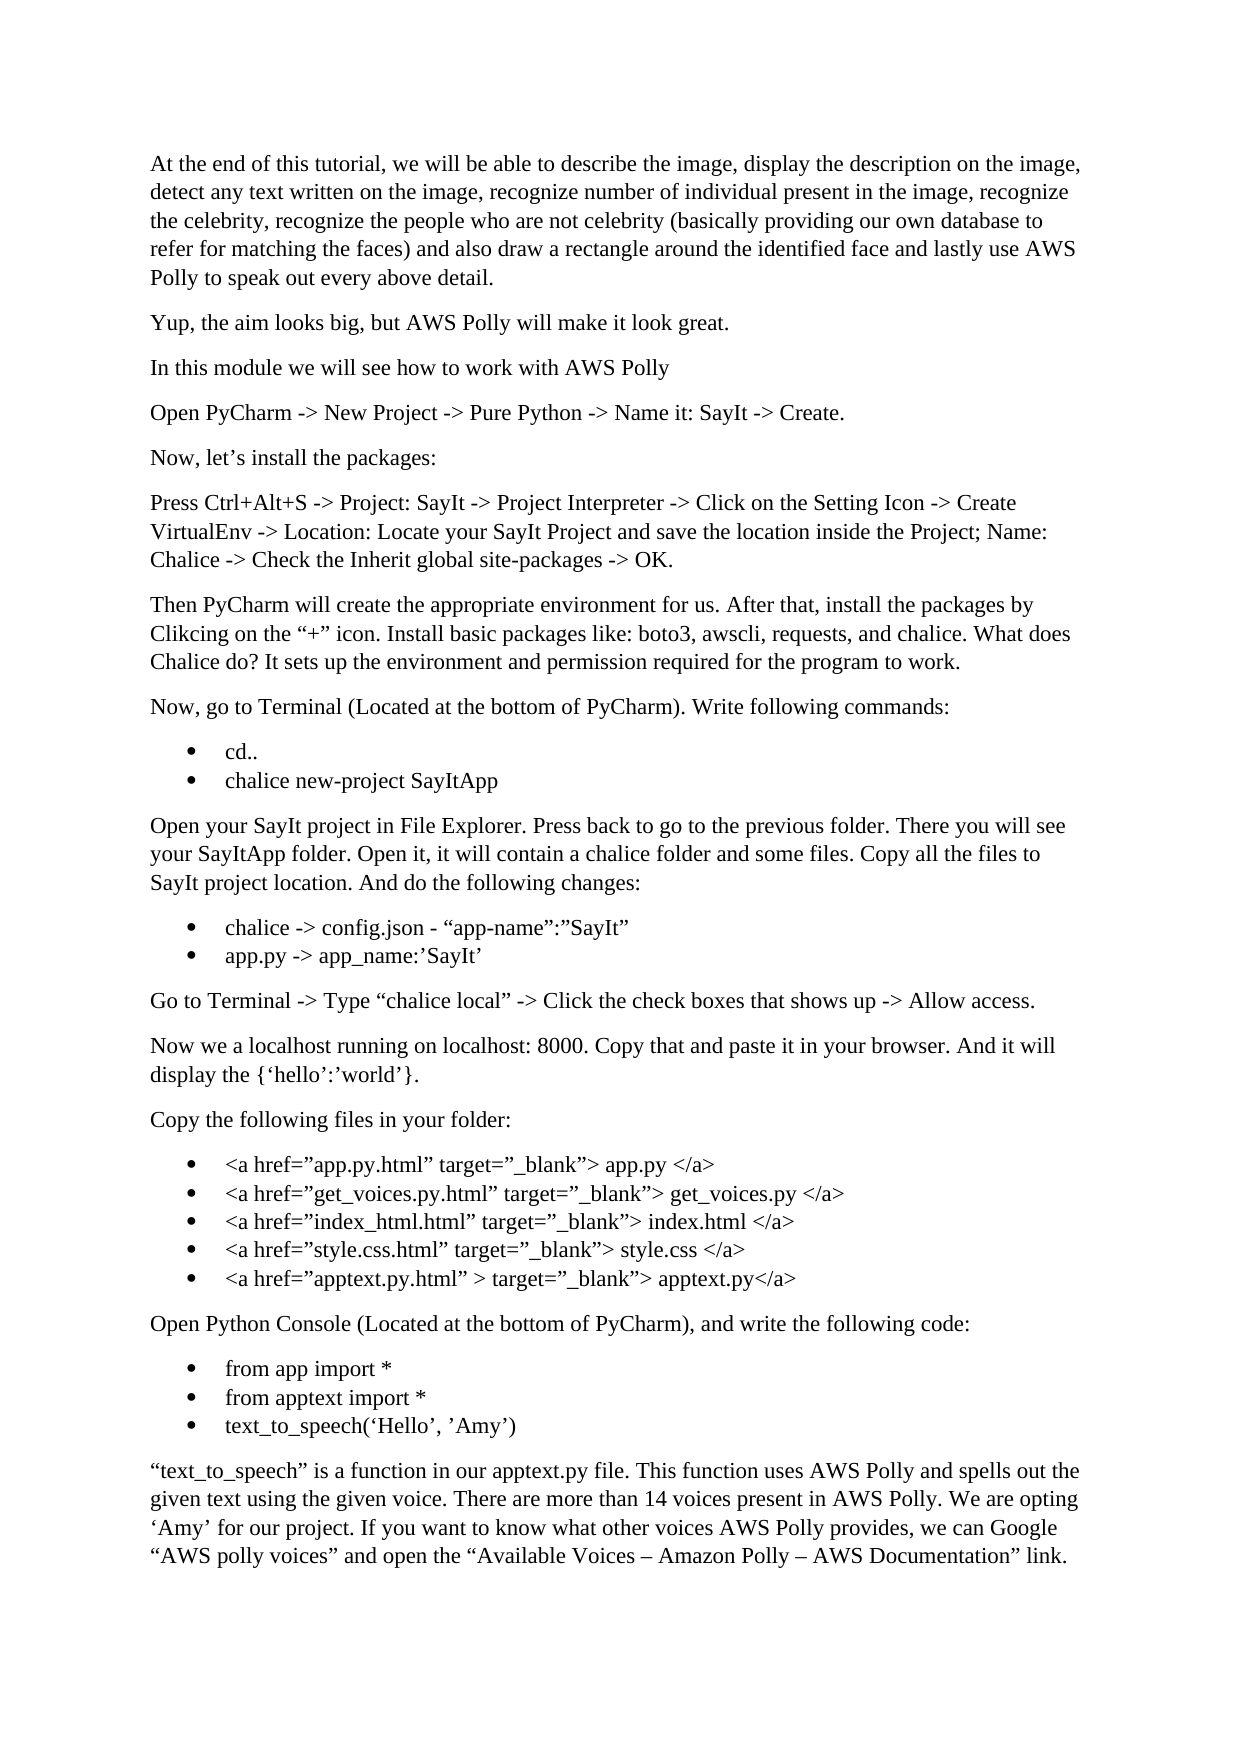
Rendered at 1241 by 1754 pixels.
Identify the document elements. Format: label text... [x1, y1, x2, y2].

text Now we a localhost running on localhost: 8000. Copy that and paste it in your browser. And it will display the {‘hello’:’world’}. [150, 1032, 1090, 1087]
text At the end of this tutorial, we will be able to describe the image, display the description on the image, detect any text written on the image, recognize number of individual present in the image, recognize the celebrity, recognize the people who are not celebrity (basically providing our own database to refer for matching the faces) and also draw a rectangle around the identified face and lastly use AWS Polly to speak out every above detail. [150, 150, 1090, 290]
list <a href=”apptext.py.html” > target=”_blank”> apptext.py</a> [187, 1265, 1090, 1291]
text In this module we will see how to work with AWS Polly [150, 354, 1090, 380]
list chalice -> config.json - “app-name”:”SayIt” [187, 914, 1090, 940]
text Open PyCharm -> New Project -> Pure Python -> Name it: SayIt -> Create. [150, 399, 1090, 425]
list <a href=”app.py.html” target=”_blank”> app.py </a> [187, 1151, 1090, 1177]
list <a href=”index_html.html” target=”_blank”> index.html </a> [187, 1208, 1090, 1234]
text Now, let’s install the packages: [150, 444, 1090, 471]
list <a href=”get_voices.py.html” target=”_blank”> get_voices.py </a> [187, 1179, 1090, 1206]
list text_to_speech(‘Hello’, ’Amy’) [187, 1412, 1090, 1438]
text Go to Terminal -> Type “chalice local” -> Click the check boxes that shows up -> Allow access. [150, 987, 1090, 1014]
list cd.. [187, 738, 1090, 765]
list from apptext import * [187, 1383, 1090, 1410]
text Yup, the aim looks big, but AWS Polly will make it look great. [150, 309, 1090, 335]
text Now, go to Terminal (Located at the bottom of PyCharm). Write following commands: [150, 693, 1090, 719]
text Then PyCharm will create the appropriate environment for us. After that, install the packages by Clikcing on the “+” icon. Install basic packages like: boto3, awscli, requests, and chalice. What does Chalice do? It sets up the environment and permission required for the program to work. [150, 591, 1090, 674]
text Open Python Console (Located at the bottom of PyCharm), and write the following code: [150, 1310, 1090, 1336]
list from app import * [187, 1355, 1090, 1381]
text Copy the following files in your folder: [150, 1106, 1090, 1132]
list chalice new-project SayItApp [187, 767, 1090, 793]
list app.py -> app_name:’SayIt’ [187, 942, 1090, 969]
text Press Ctrl+Alt+S -> Project: SayIt -> Project Interpreter -> Click on the Setting Icon -> Create VirtualEnv -> Location: Locate your SayIt Project and save the location inside the Project; Name: Chalice -> Check the Inherit global site-packages -> OK. [150, 489, 1090, 572]
text Open your SayIt project in File Explorer. Press back to go to the previous folder. There you will see your SayItApp folder. Open it, it will contain a chalice folder and some files. Copy all the files to SayIt project location. And do the following changes: [150, 812, 1090, 895]
list <a href=”style.css.html” target=”_blank”> style.css </a> [187, 1236, 1090, 1263]
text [150, 1457, 1090, 1569]
